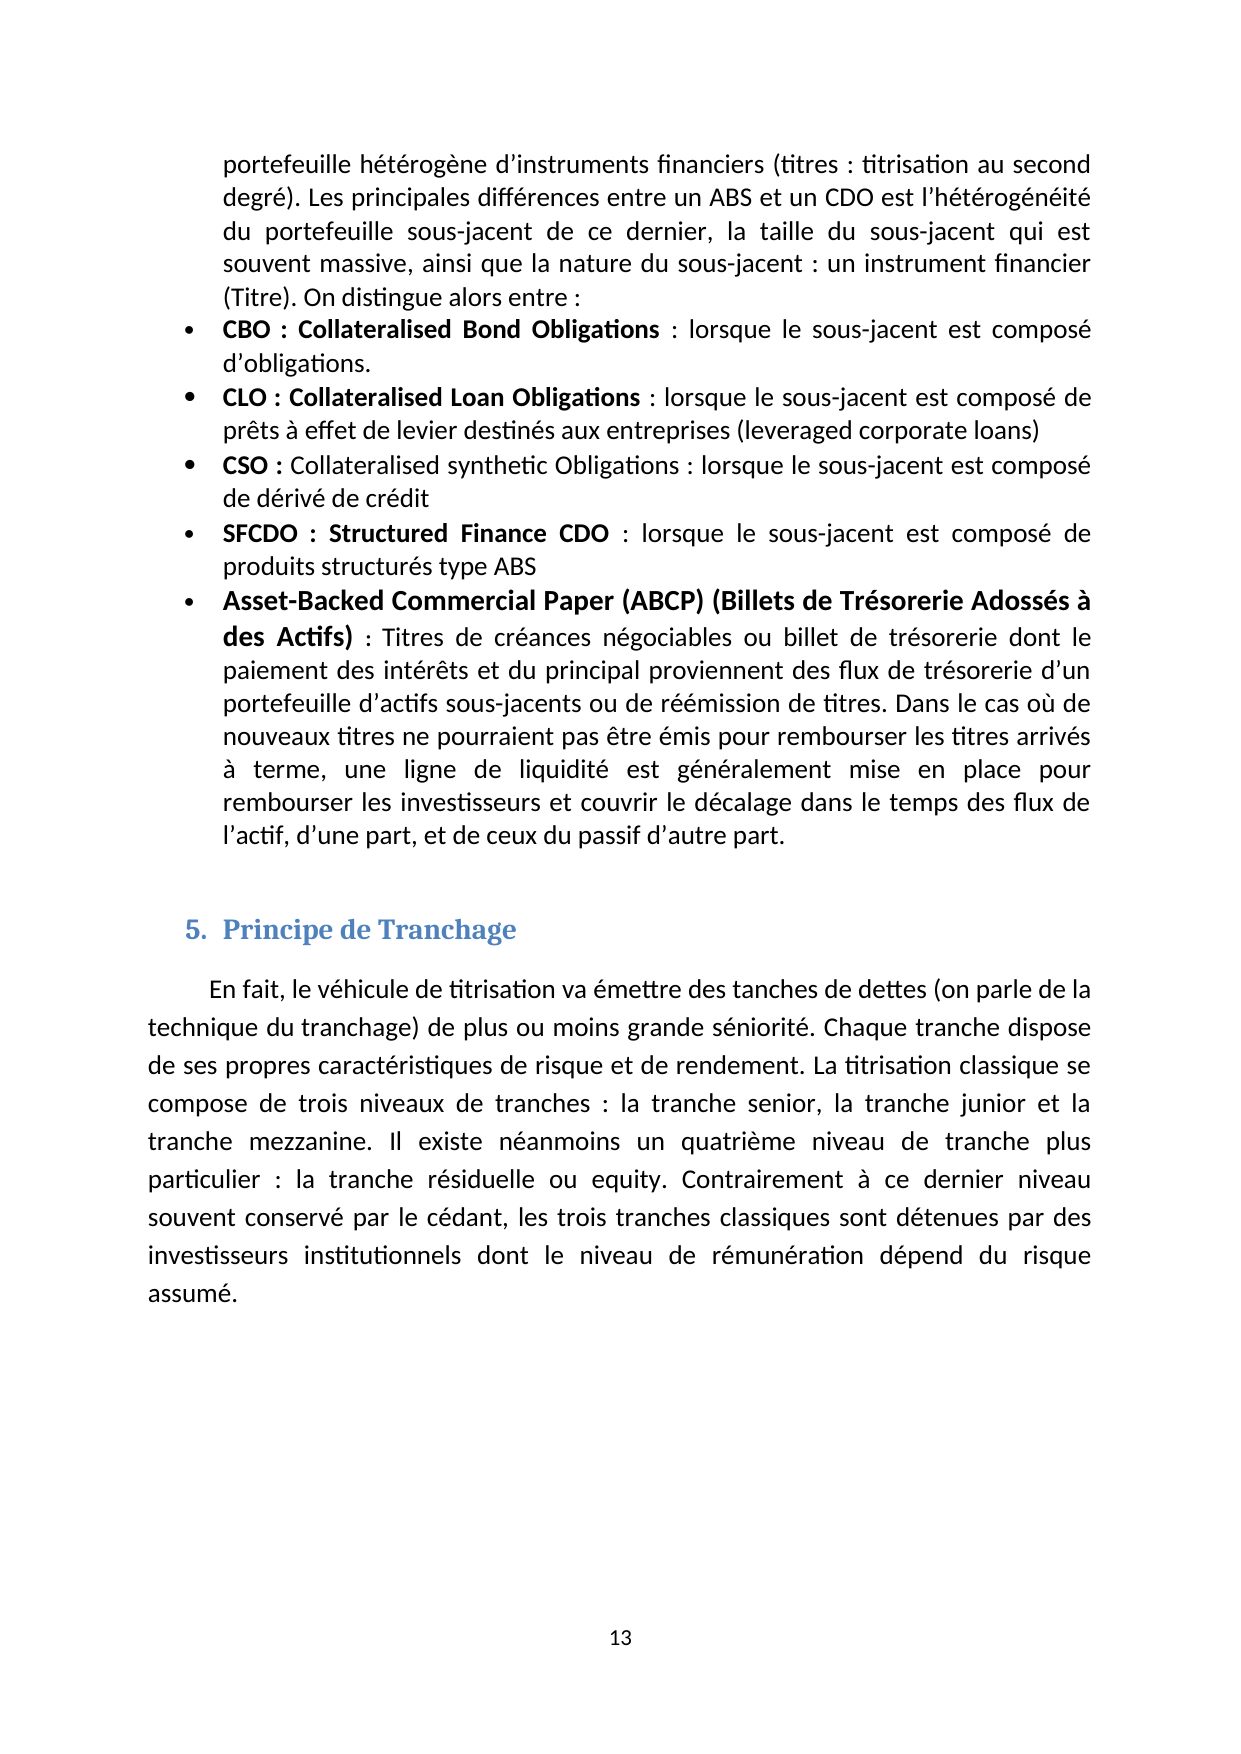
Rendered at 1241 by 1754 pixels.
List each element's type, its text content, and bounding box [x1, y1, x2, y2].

list SFCDO : Structured Finance CDO : lorsque le sous-jacent est composé de produits structurés type ABS [185, 516, 1093, 582]
text En fait, le véhicule de titrisation va émettre des tanches de dettes (on parle de la technique du tranchage) de plus ou moins grande séniorité. Chaque tranche dispose de ses propres caractéristiques de risque et de rendement. La titrisation classique se compose de trois niveaux de tranches : la tranche senior, la tranche junior et la tranche mezzanine. Il existe néanmoins un quatrième niveau de tranche plus particulier : la tranche résiduelle ou equity. Contrairement à ce dernier niveau souvent conservé par le cédant, les trois tranches classiques sont détenues par des investisseurs institutionnels dont le niveau de rémunération dépend du risque assumé. [148, 972, 1093, 1309]
list CBO : Collateralised Bond Obligations : lorsque le sous-jacent est composé d’obligations. [185, 313, 1093, 379]
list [185, 148, 1093, 313]
list CSO : Collateralised synthetic Obligations : lorsque le sous-jacent est composé de dérivé de crédit [185, 448, 1093, 514]
list CLO : Collateralised Loan Obligations : lorsque le sous-jacent est composé de prêts à effet de levier destinés aux entreprises (leveraged corporate loans) [185, 381, 1093, 447]
list Principe de Tranchage [185, 913, 1093, 947]
list Asset-Backed Commercial Paper (ABCP) (Billets de Trésorerie Adossés à des Actifs) : Titres de créances négociables ou billet de trésorerie dont le paiement des intérêts et du principal proviennent des flux de trésorerie d’un portefeuille d’actifs sous-jacents ou de réémission de titres. Dans le cas où de nouveaux titres ne pourraient pas être émis pour rembourser les titres arrivés à terme, une ligne de liquidité est généralement mise en place pour rembourser les investisseurs et couvrir le décalage dans le temps des flux de l’actif, d’une part, et de ceux du passif d’autre part. [185, 582, 1093, 851]
